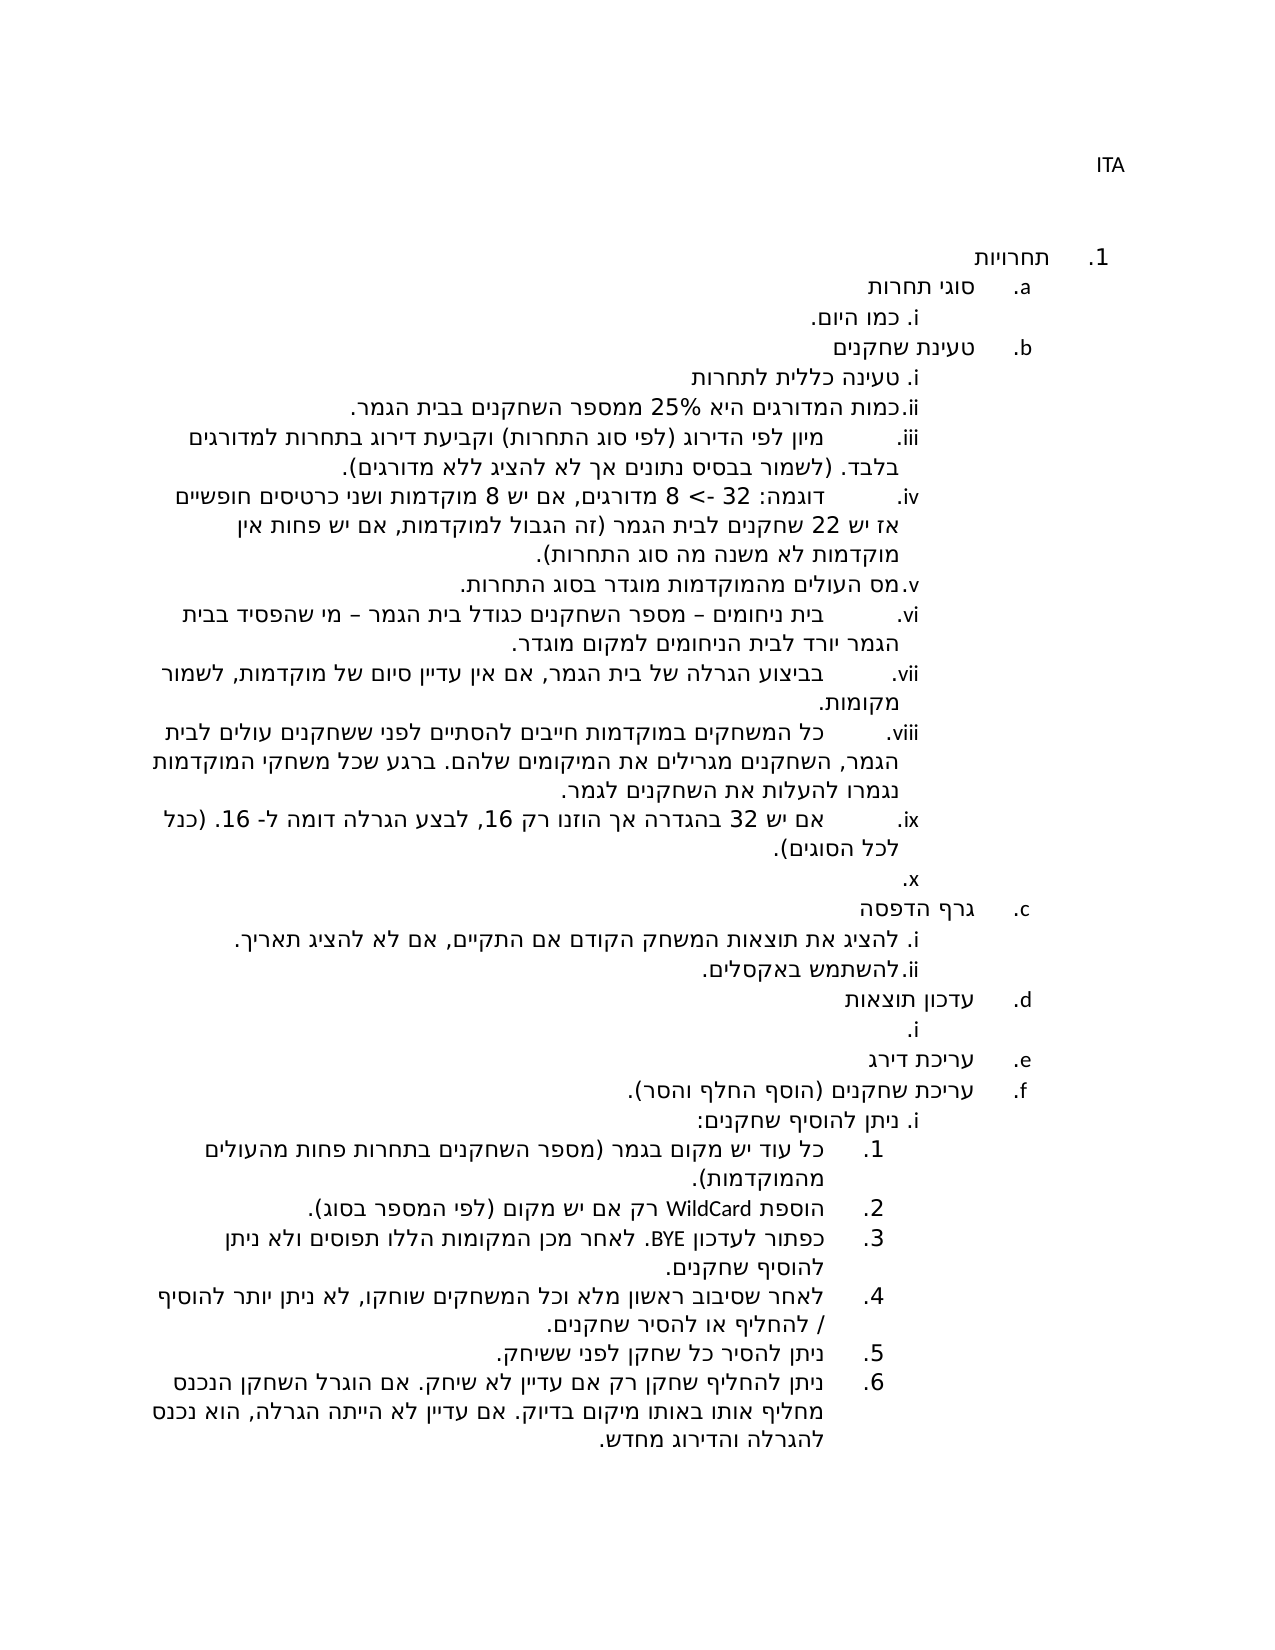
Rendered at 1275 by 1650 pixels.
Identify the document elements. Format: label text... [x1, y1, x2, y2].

list אם יש 32 בהגדרה אך הוזנו רק 16, לבצע הגרלה דומה ל- 16. (כנל לכל הסוגים). [150, 806, 919, 862]
list סוגי תחרות [150, 272, 1012, 301]
list בית ניחומים – מספר השחקנים כגודל בית הגמר – מי שהפסיד בבית הגמר יורד לבית הניחומים למקום מוגדר. [150, 600, 919, 657]
list מס העולים מהמוקדמות מוגדר בסוג התחרות. [150, 570, 919, 598]
list דוגמה: 32 -> 8 מדורגים, אם יש 8 מוקדמות ושני כרטיסים חופשיים אז יש 22 שחקנים לבית הגמר (זה הגבול למוקדמות, אם יש פחות אין מוקדמות לא משנה מה סוג התחרות). [150, 482, 919, 568]
list ניתן להחליף שחקן רק אם עדיין לא שיחק. אם הוגרל השחקן הנכנס מחליף אותו באותו מיקום בדיוק. אם עדיין לא הייתה הגרלה, הוא נכנס להגרלה והדירוג מחדש. [150, 1369, 862, 1453]
list להציג את תוצאות המשחק הקודם אם התקיים, אם לא להציג תאריך. [150, 925, 919, 953]
list לאחר שסיבוב ראשון מלא וכל המשחקים שוחקו, לא ניתן יותר להוסיף / להחליף או להסיר שחקנים. [150, 1283, 862, 1338]
list טעינת שחקנים [150, 333, 1012, 361]
list עריכת דירג [150, 1046, 1012, 1074]
list טעינה כללית לתחרות [150, 363, 919, 391]
list כפתור לעדכון BYE. לאחר מכן המקומות הללו תפוסים ולא ניתן להוסיף שחקנים. [150, 1224, 862, 1281]
list מיון לפי הדירוג (לפי סוג התחרות) וקביעת דירוג בתחרות למדורגים בלבד. (לשמור בבסיס נתונים אך לא להציג ללא מדורגים). [150, 423, 919, 480]
list ניתן להוסיף שחקנים: [150, 1106, 919, 1134]
list בביצוע הגרלה של בית הגמר, אם אין עדיין סיום של מוקדמות, לשמור מקומות. [150, 659, 919, 716]
text ITA [150, 150, 1125, 178]
list כמות המדורגים היא 25% ממספר השחקנים בבית הגמר. [150, 393, 919, 421]
list כמו היום. [150, 303, 919, 331]
list עריכת שחקנים (הוסף החלף והסר). [150, 1076, 1012, 1104]
list כל המשחקים במוקדמות חייבים להסתיים לפני ששחקנים עולים לבית הגמר, השחקנים מגרילים את המיקומים שלהם. ברגע שכל משחקי המוקדמות נגמרו להעלות את השחקנים לגמר. [150, 718, 919, 803]
list כל עוד יש מקום בגמר (מספר השחקנים בתחרות פחות מהעולים מהמוקדמות). [150, 1136, 862, 1192]
list להשתמש באקסלים. [150, 955, 919, 983]
list גרף הדפסה [150, 894, 1012, 923]
list עדכון תוצאות [150, 985, 1012, 1013]
list ניתן להסיר כל שחקן לפני ששיחק. [150, 1340, 862, 1367]
list תחרויות [150, 244, 1087, 270]
list הוספת WildCard רק אם יש מקום (לפי המספר בסוג). [150, 1194, 862, 1222]
